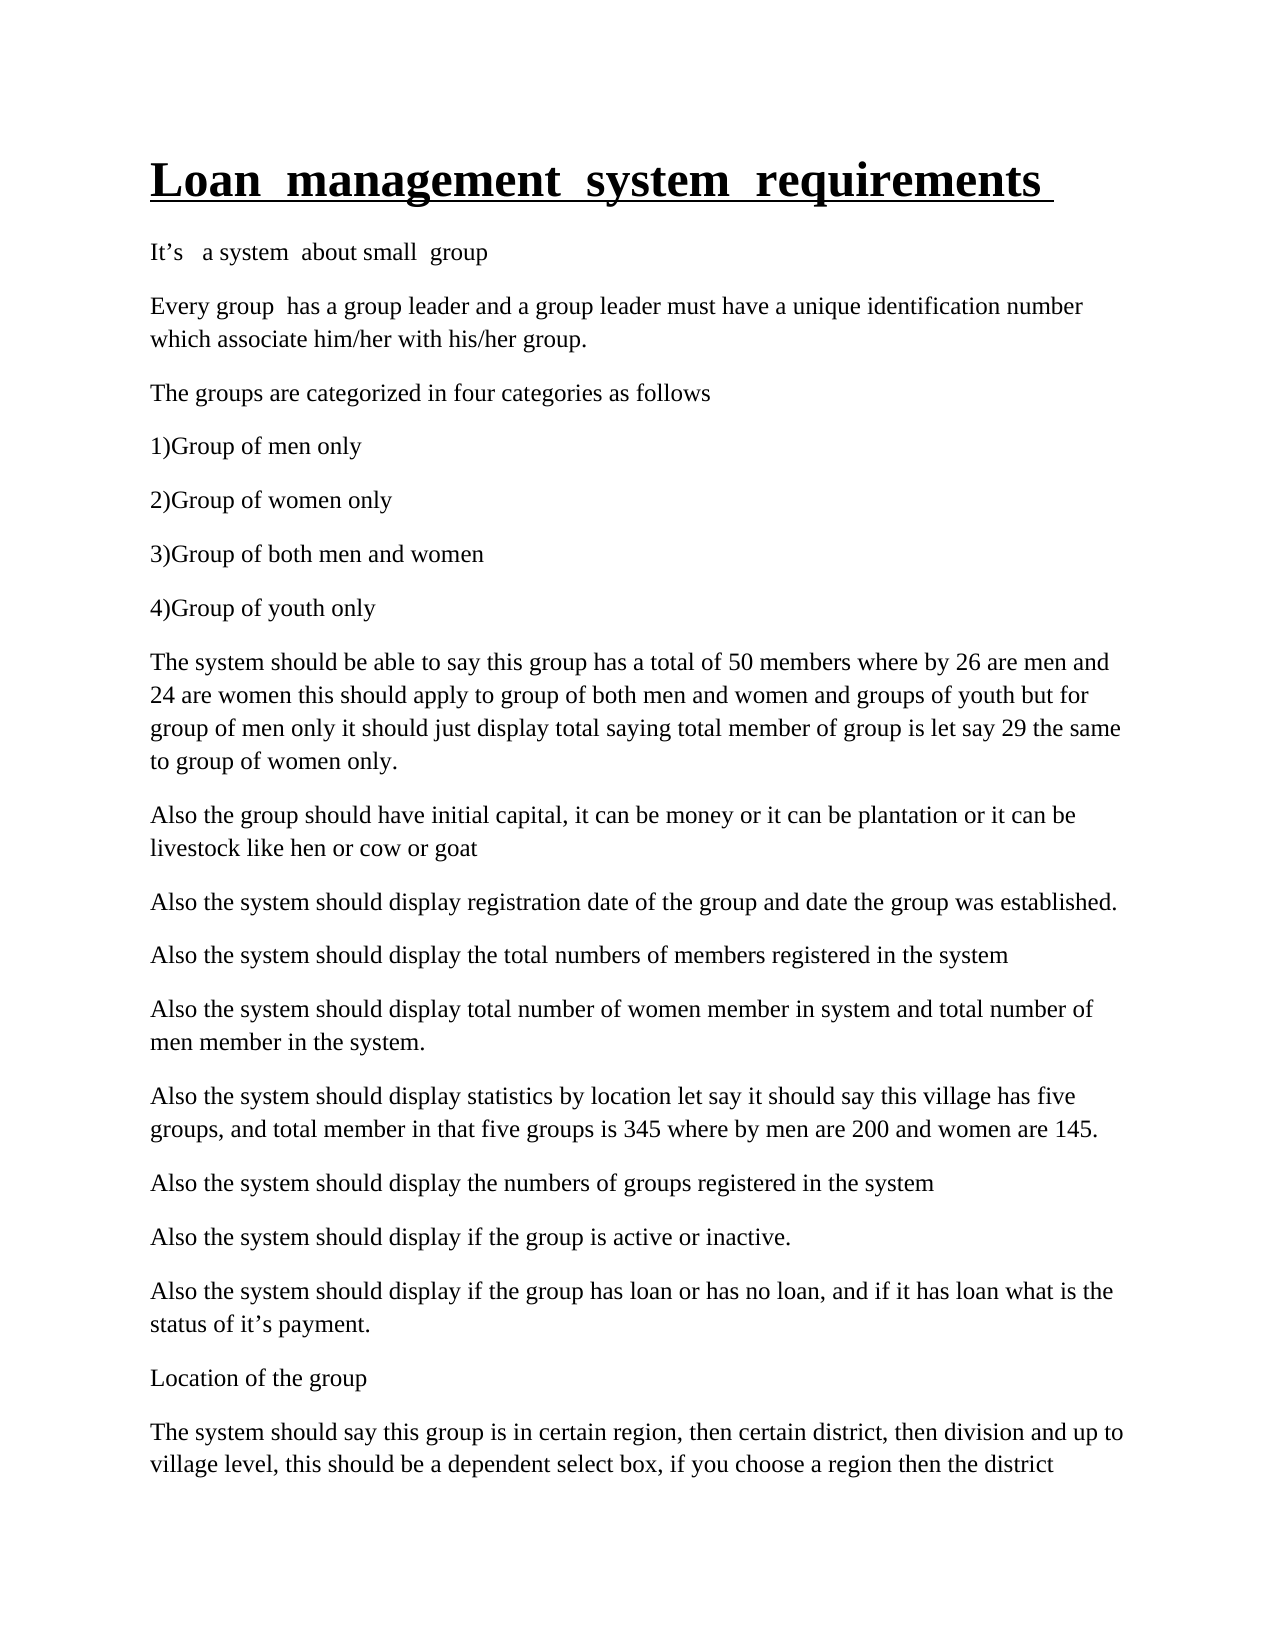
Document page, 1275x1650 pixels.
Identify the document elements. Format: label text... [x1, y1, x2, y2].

text 4)Group of youth only [150, 593, 1125, 622]
text Also the system should display the numbers of groups registered in the system [150, 1168, 1125, 1197]
text 2)Group of women only [150, 485, 1125, 514]
text Also the system should display total number of women member in system and total number of men member in the system. [150, 994, 1125, 1056]
text Also the system should display registration date of the group and date the group was established. [150, 887, 1125, 915]
text The groups are categorized in four categories as follows [150, 378, 1125, 406]
text Also the system should display statistics by location let say it should say this village has five groups, and total member in that five groups is 345 where by men are 200 and women are 145. [150, 1081, 1125, 1143]
text 3)Group of both men and women [150, 539, 1125, 568]
text It’s a system about small group [150, 237, 1125, 266]
text Every group has a group leader and a group leader must have a unique identification number which associate him/her with his/her group. [150, 291, 1125, 352]
text Also the group should have initial capital, it can be money or it can be plantation or it can be livestock like hen or cow or goat [150, 800, 1125, 862]
text Also the system should display if the group has loan or has no loan, and if it has loan what is the status of it’s payment. [150, 1276, 1125, 1338]
text Loan management system requirements [150, 150, 1125, 207]
text The system should be able to say this group has a total of 50 members where by 26 are men and 24 are women this should apply to group of both men and women and groups of youth but for group of men only it should just display total saying total member of group is let say 29 the same to group of women only. [150, 647, 1125, 775]
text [150, 1417, 1125, 1478]
text Also the system should display the total numbers of members registered in the system [150, 941, 1125, 969]
text 1)Group of men only [150, 431, 1125, 460]
text Location of the group [150, 1363, 1125, 1391]
text Also the system should display if the group is active or inactive. [150, 1222, 1125, 1251]
